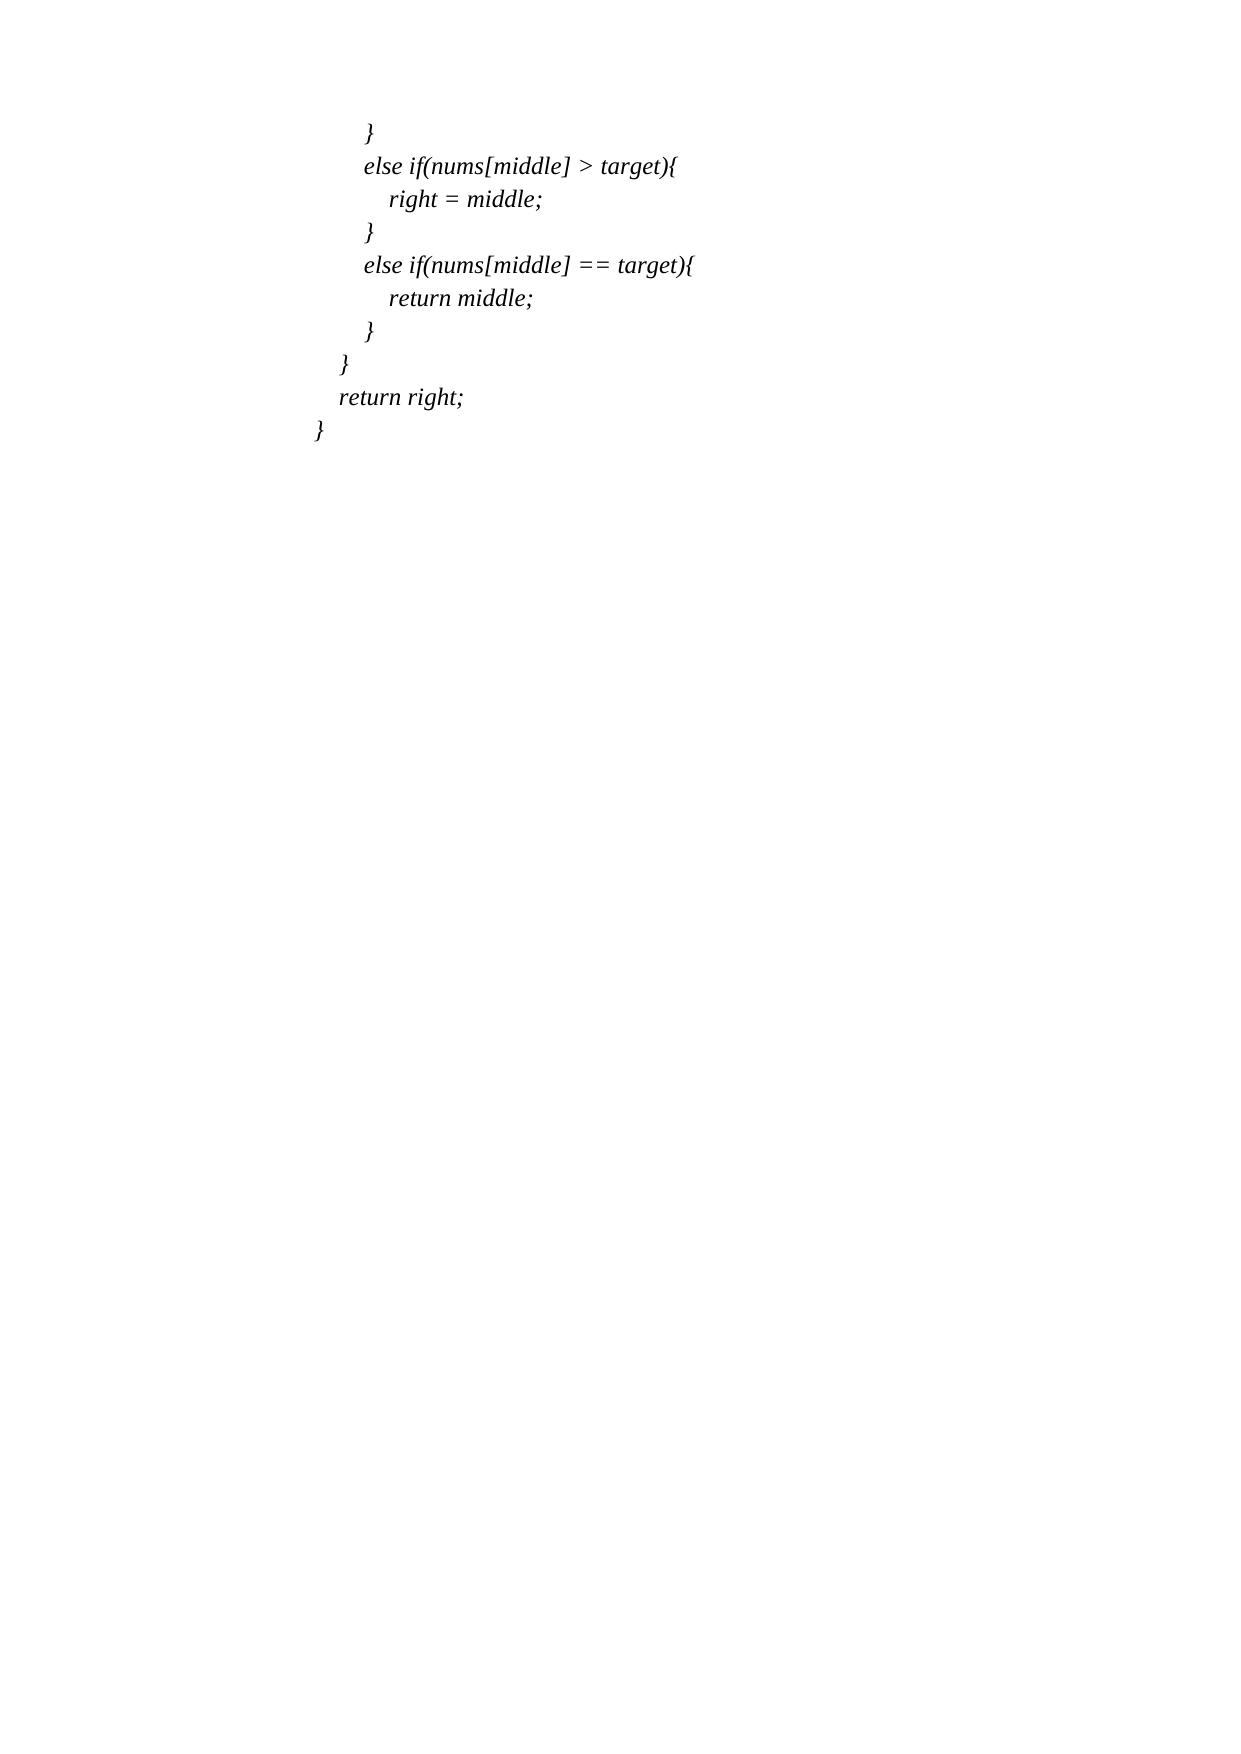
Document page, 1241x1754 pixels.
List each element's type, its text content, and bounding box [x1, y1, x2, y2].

list } [289, 415, 1152, 444]
list } [289, 349, 1152, 378]
list right = middle; [289, 184, 1152, 213]
list else if(nums[middle] > target){ [289, 151, 1152, 180]
list return middle; [289, 283, 1152, 312]
list } [289, 217, 1152, 246]
list } [289, 118, 1152, 147]
list return right; [289, 382, 1152, 411]
list else if(nums[middle] == target){ [289, 250, 1152, 279]
list } [289, 316, 1152, 345]
